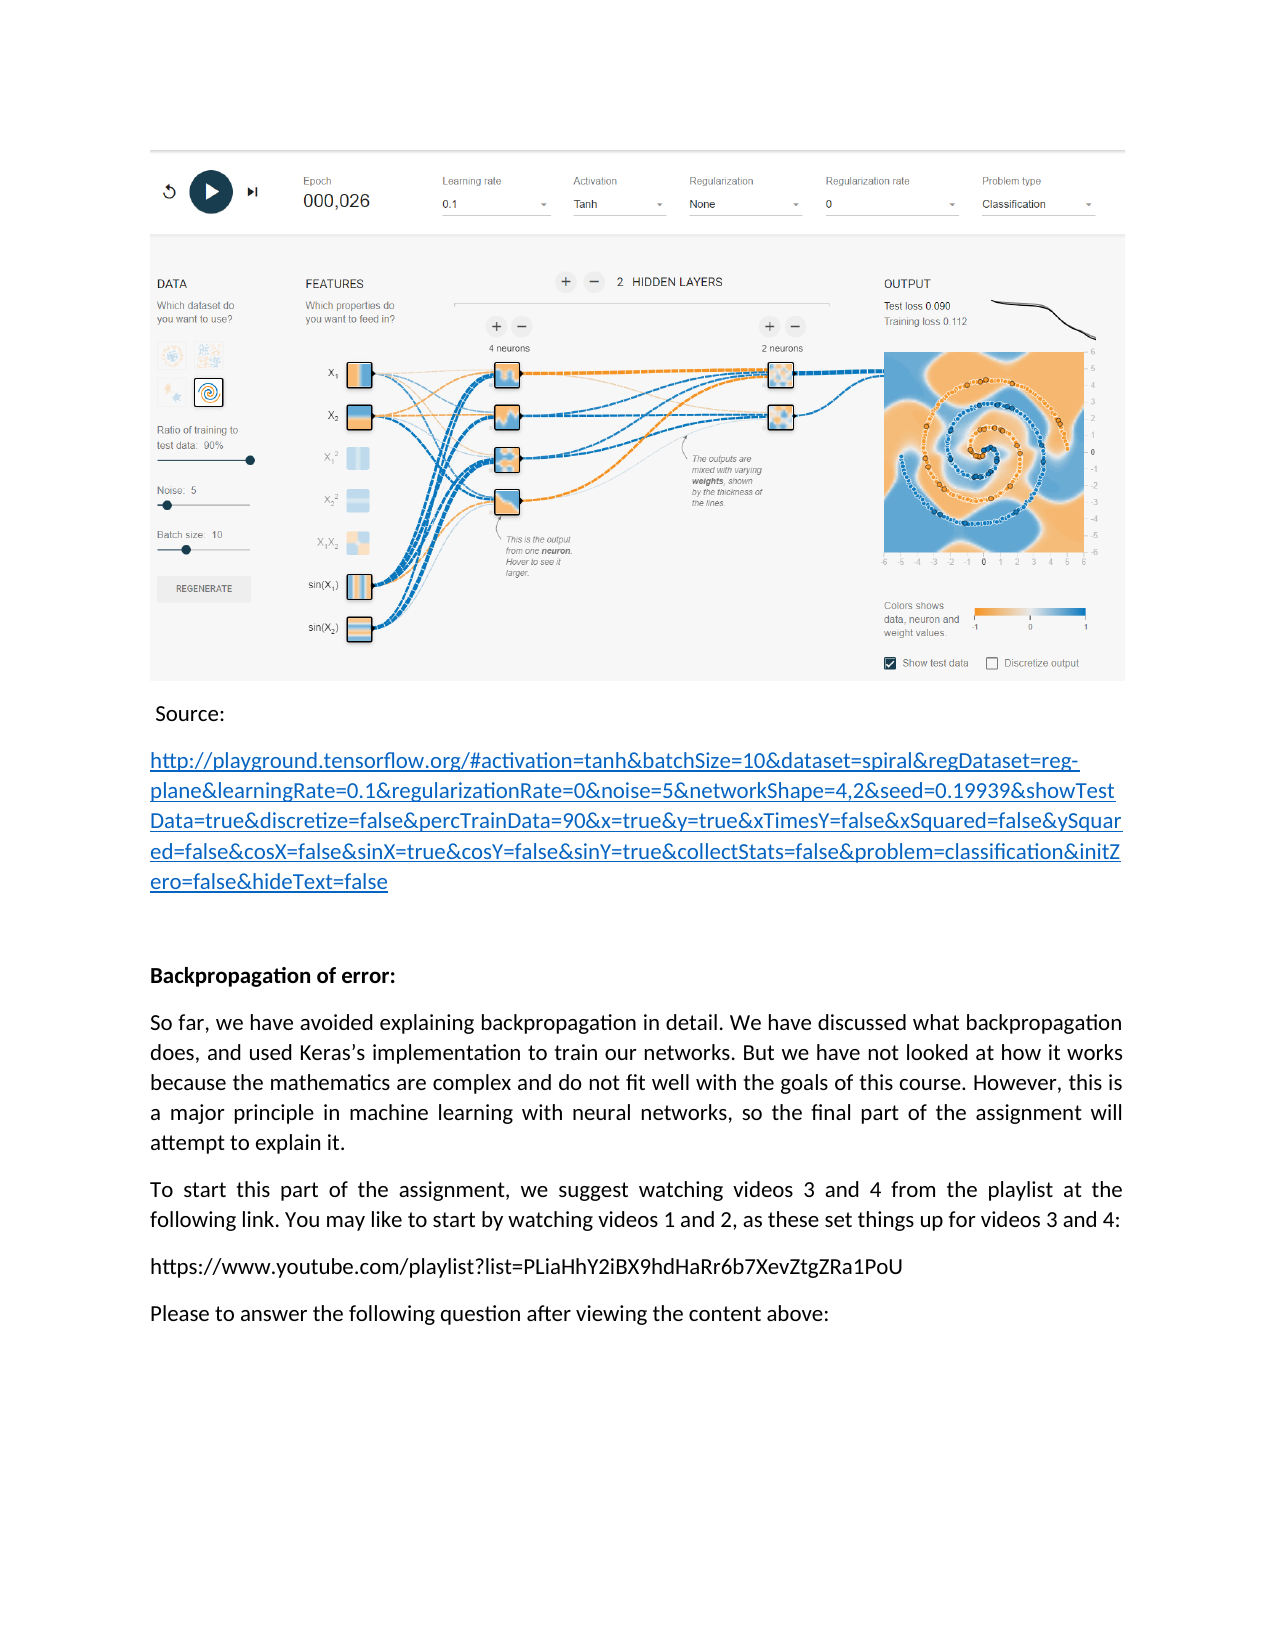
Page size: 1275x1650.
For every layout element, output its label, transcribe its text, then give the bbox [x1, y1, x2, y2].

text Backpropagation of error: [150, 961, 1125, 989]
text Please to answer the following question after viewing the content above: [150, 1299, 1125, 1327]
picture [150, 150, 1125, 681]
text https://www.youtube.com/playlist?list=PLiaHhY2iBX9hdHaRr6b7XevZtgZRa1PoU [150, 1252, 1125, 1281]
text So far, we have avoided explaining backpropagation in detail. We have discussed what backpropagation does, and used Keras’s implementation to train our networks. But we have not looked at how it works because the mathematics are complex and do not fit well with the goals of this course. However, this is a major principle in machine learning with neural networks, so the final part of the assignment will attempt to explain it. [150, 1008, 1125, 1157]
text Source: [150, 699, 1125, 727]
text http://playground.tensorflow.org/#activation=tanh&batchSize=10&dataset=spiral&regDataset=reg-plane&learningRate=0.1&regularizationRate=0&noise=5&networkShape=4,2&seed=0.19939&showTestData=true&discretize=false&percTrainData=90&x=true&y=true&xTimesY=false&xSquared=false&ySquared=false&cosX=false&sinX=true&cosY=false&sinY=true&collectStats=false&problem=classification&initZero=false&hideText=false [150, 746, 1125, 895]
text To start this part of the assignment, we suggest watching videos 3 and 4 from the playlist at the following link. You may like to start by watching videos 1 and 2, as these set things up for videos 3 and 4: [150, 1175, 1125, 1234]
